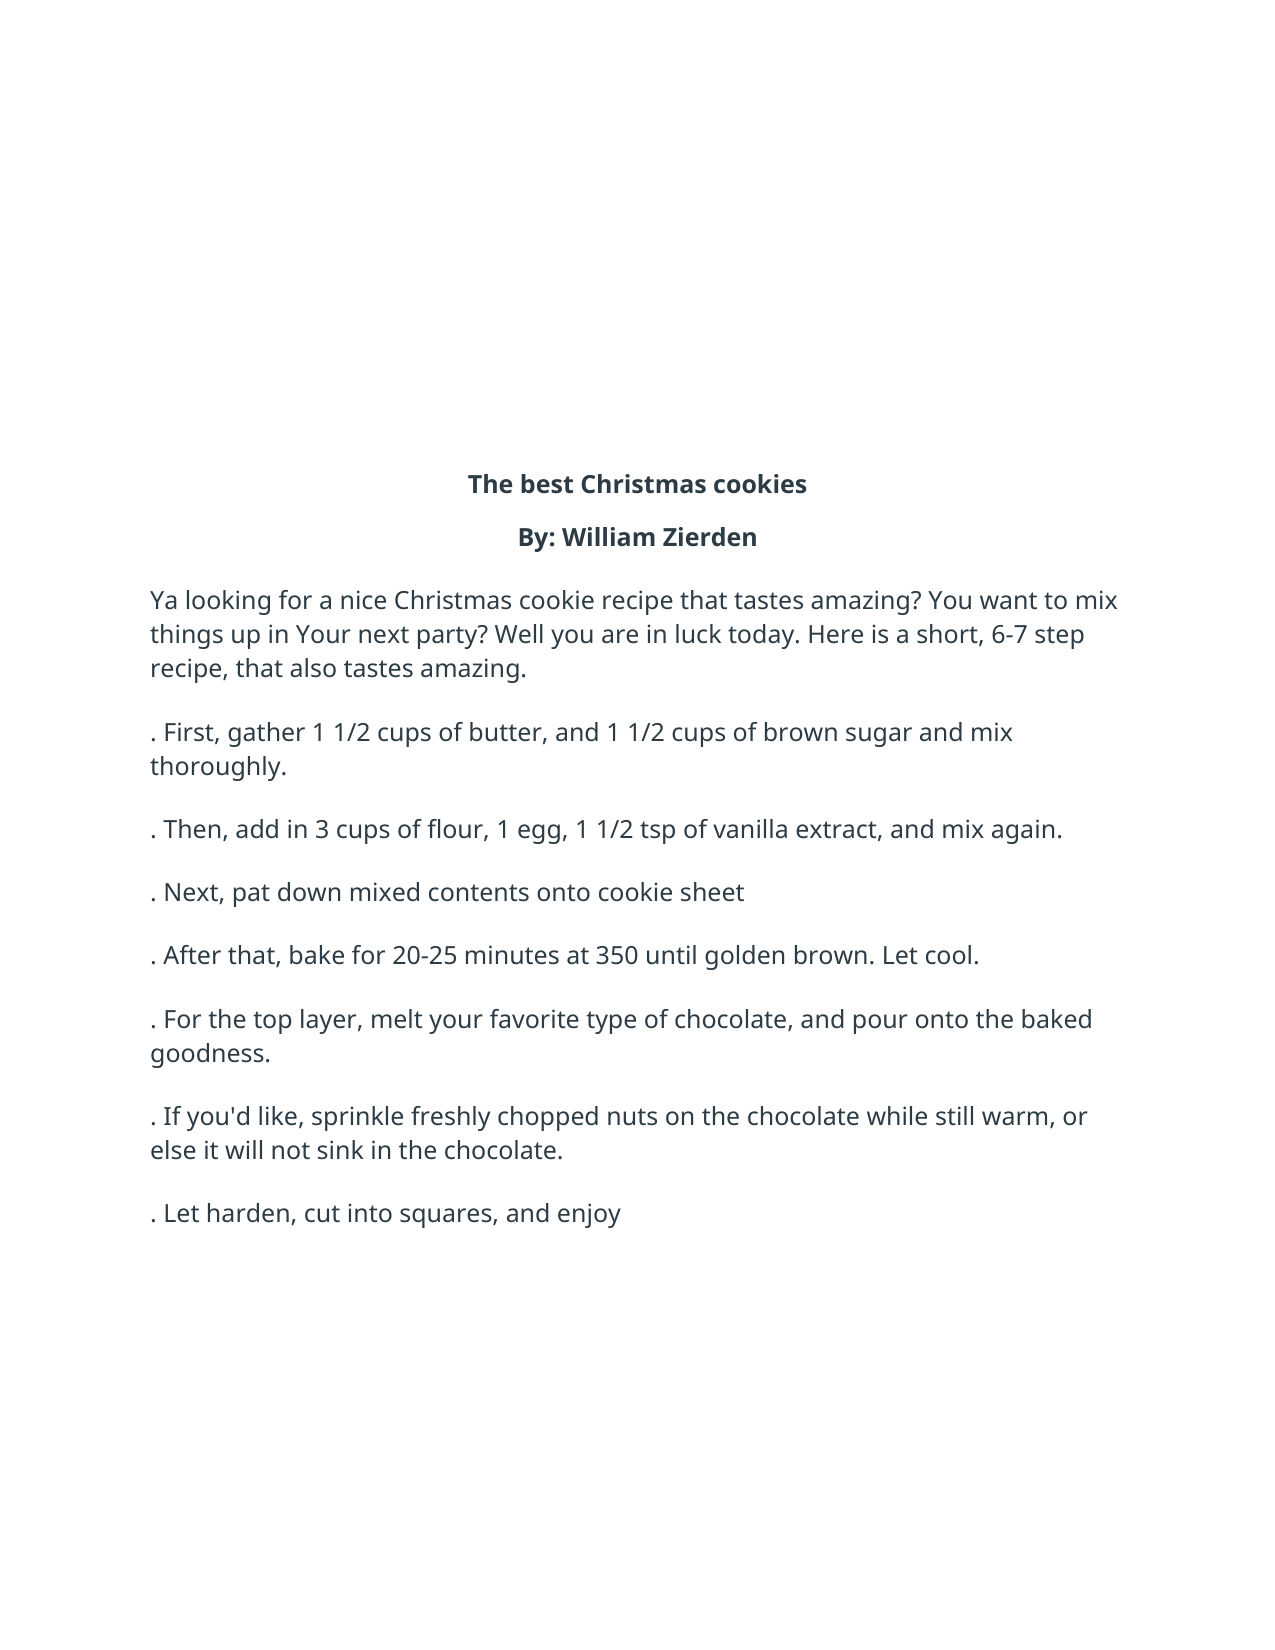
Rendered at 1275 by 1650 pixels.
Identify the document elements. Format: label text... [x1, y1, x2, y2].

text . For the top layer, melt your favorite type of chocolate, and pour onto the baked goodness. [150, 1001, 1125, 1069]
text The best Christmas cookies [150, 467, 1125, 501]
text . If you'd like, sprinkle freshly chopped nuts on the chocolate while still warm, or else it will not sink in the chocolate. [150, 1098, 1125, 1167]
text By: William Zierden [150, 520, 1125, 554]
text . Then, add in 3 cups of flour, 1 egg, 1 1/2 tsp of vanilla extract, and mix again. [150, 812, 1125, 846]
text . Next, pat down mixed contents onto cookie sheet [150, 875, 1125, 909]
text . After that, bake for 20-25 minutes at 350 until golden brown. Let cool. [150, 938, 1125, 972]
text . Let harden, cut into squares, and enjoy [150, 1196, 1125, 1230]
text Ya looking for a nice Christmas cookie recipe that tastes amazing? You want to mix things up in Your next party? Well you are in luck today. Here is a short, 6-7 step recipe, that also tastes amazing. [150, 583, 1125, 685]
text . First, gather 1 1/2 cups of butter, and 1 1/2 cups of brown sugar and mix thoroughly. [150, 714, 1125, 782]
